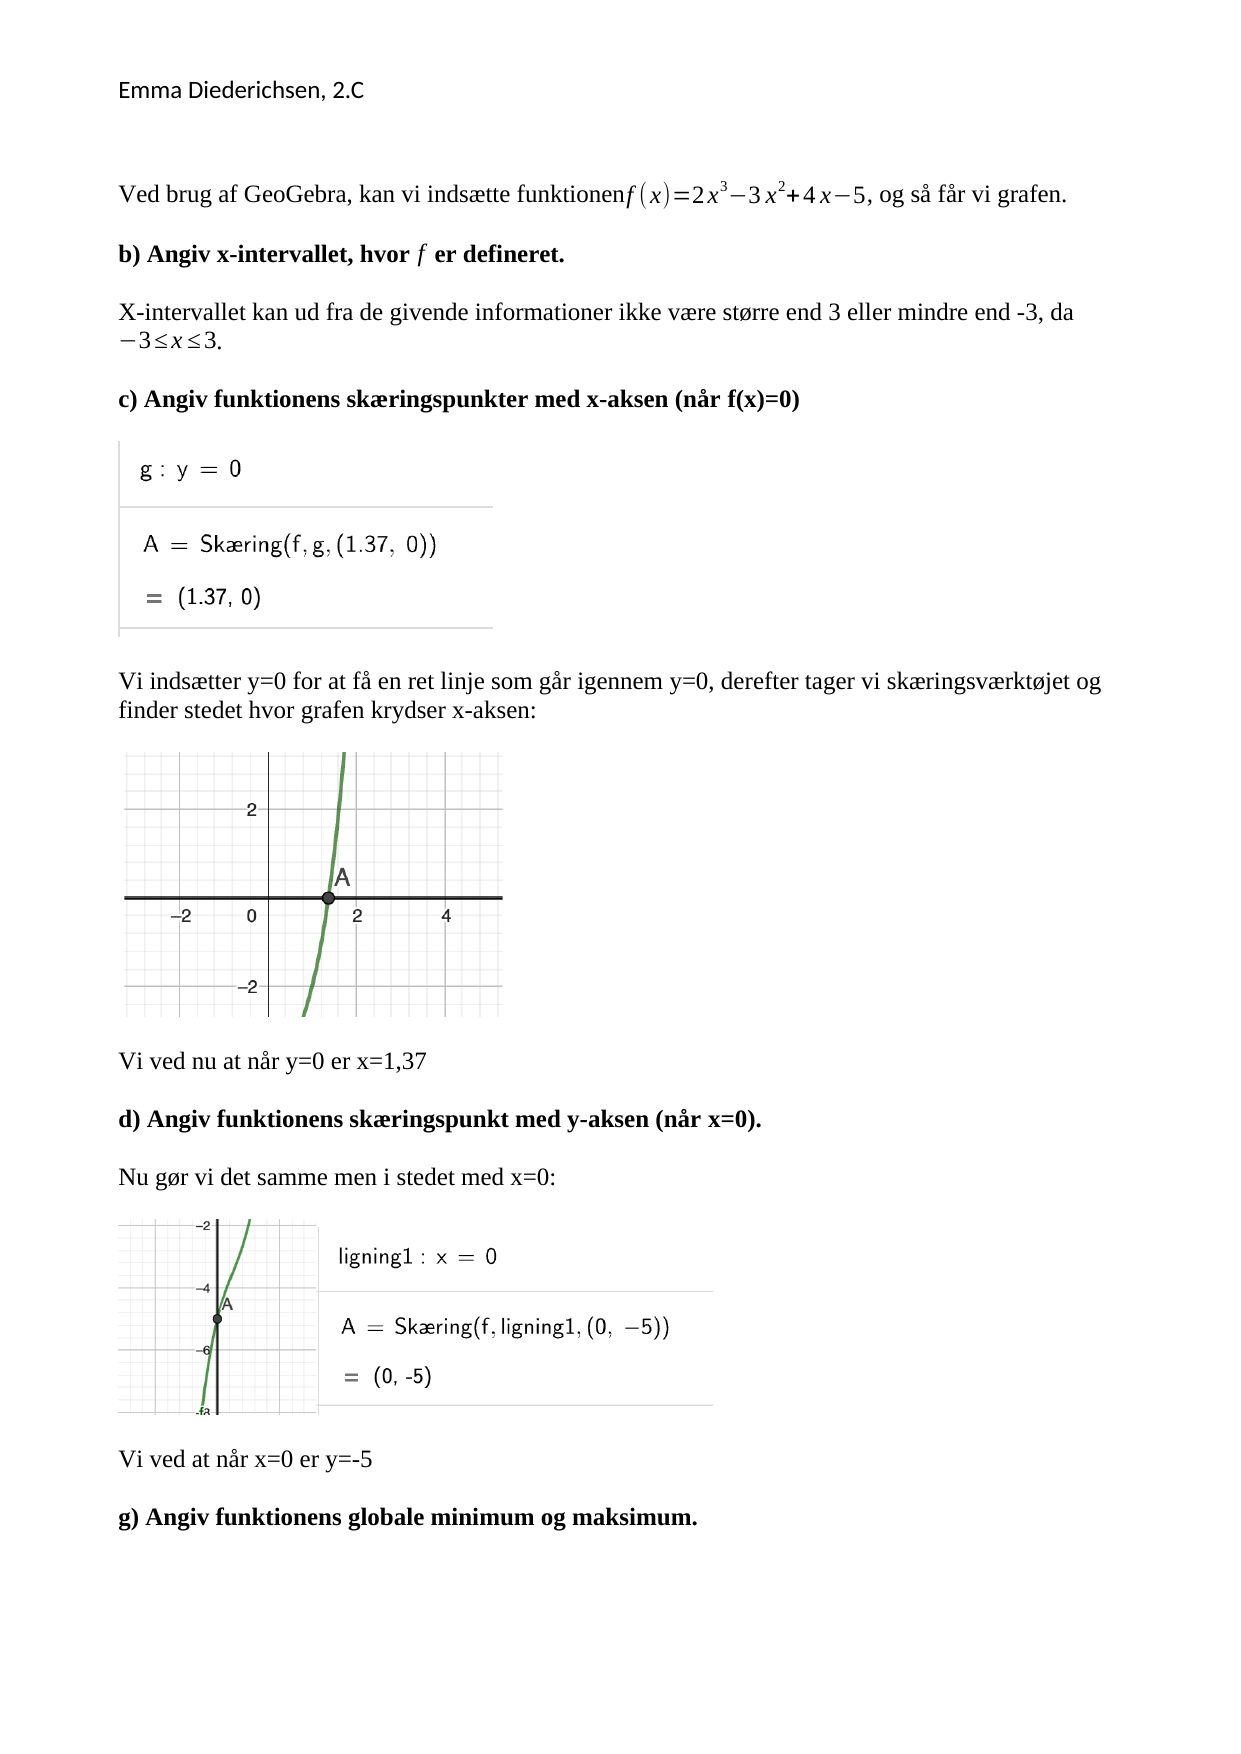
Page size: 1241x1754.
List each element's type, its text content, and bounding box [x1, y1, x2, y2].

text Vi ved nu at når y=0 er x=1,37 [118, 1046, 1122, 1074]
text Vi ved at når x=0 er y=-5 [118, 1444, 1122, 1473]
picture [124, 752, 503, 1017]
text X-intervallet kan ud fra de givende informationer ikke være større end 3 eller mindre end -3, da . [118, 297, 1122, 355]
text g) Angiv funktionens globale minimum og maksimum. [118, 1502, 1122, 1531]
text c) Angiv funktionens skæringspunkter med x-aksen (når f(x)=0) [118, 384, 1122, 413]
picture [118, 1219, 714, 1415]
text Vi indsætter y=0 for at få en ret linje som går igennem y=0, derefter tager vi skæringsværktøjet og finder stedet hvor grafen krydser x-aksen: [118, 666, 1122, 724]
text Nu gør vi det samme men i stedet med x=0: [118, 1162, 1122, 1190]
text Ved brug af GeoGebra, kan vi indsætte funktionen, og så får vi grafen. [118, 177, 1122, 210]
picture [118, 441, 493, 637]
text b) Angiv x-intervallet, hvor er defineret. [118, 239, 1122, 268]
text d) Angiv funktionens skæringspunkt med y-aksen (når x=0). [118, 1104, 1122, 1132]
